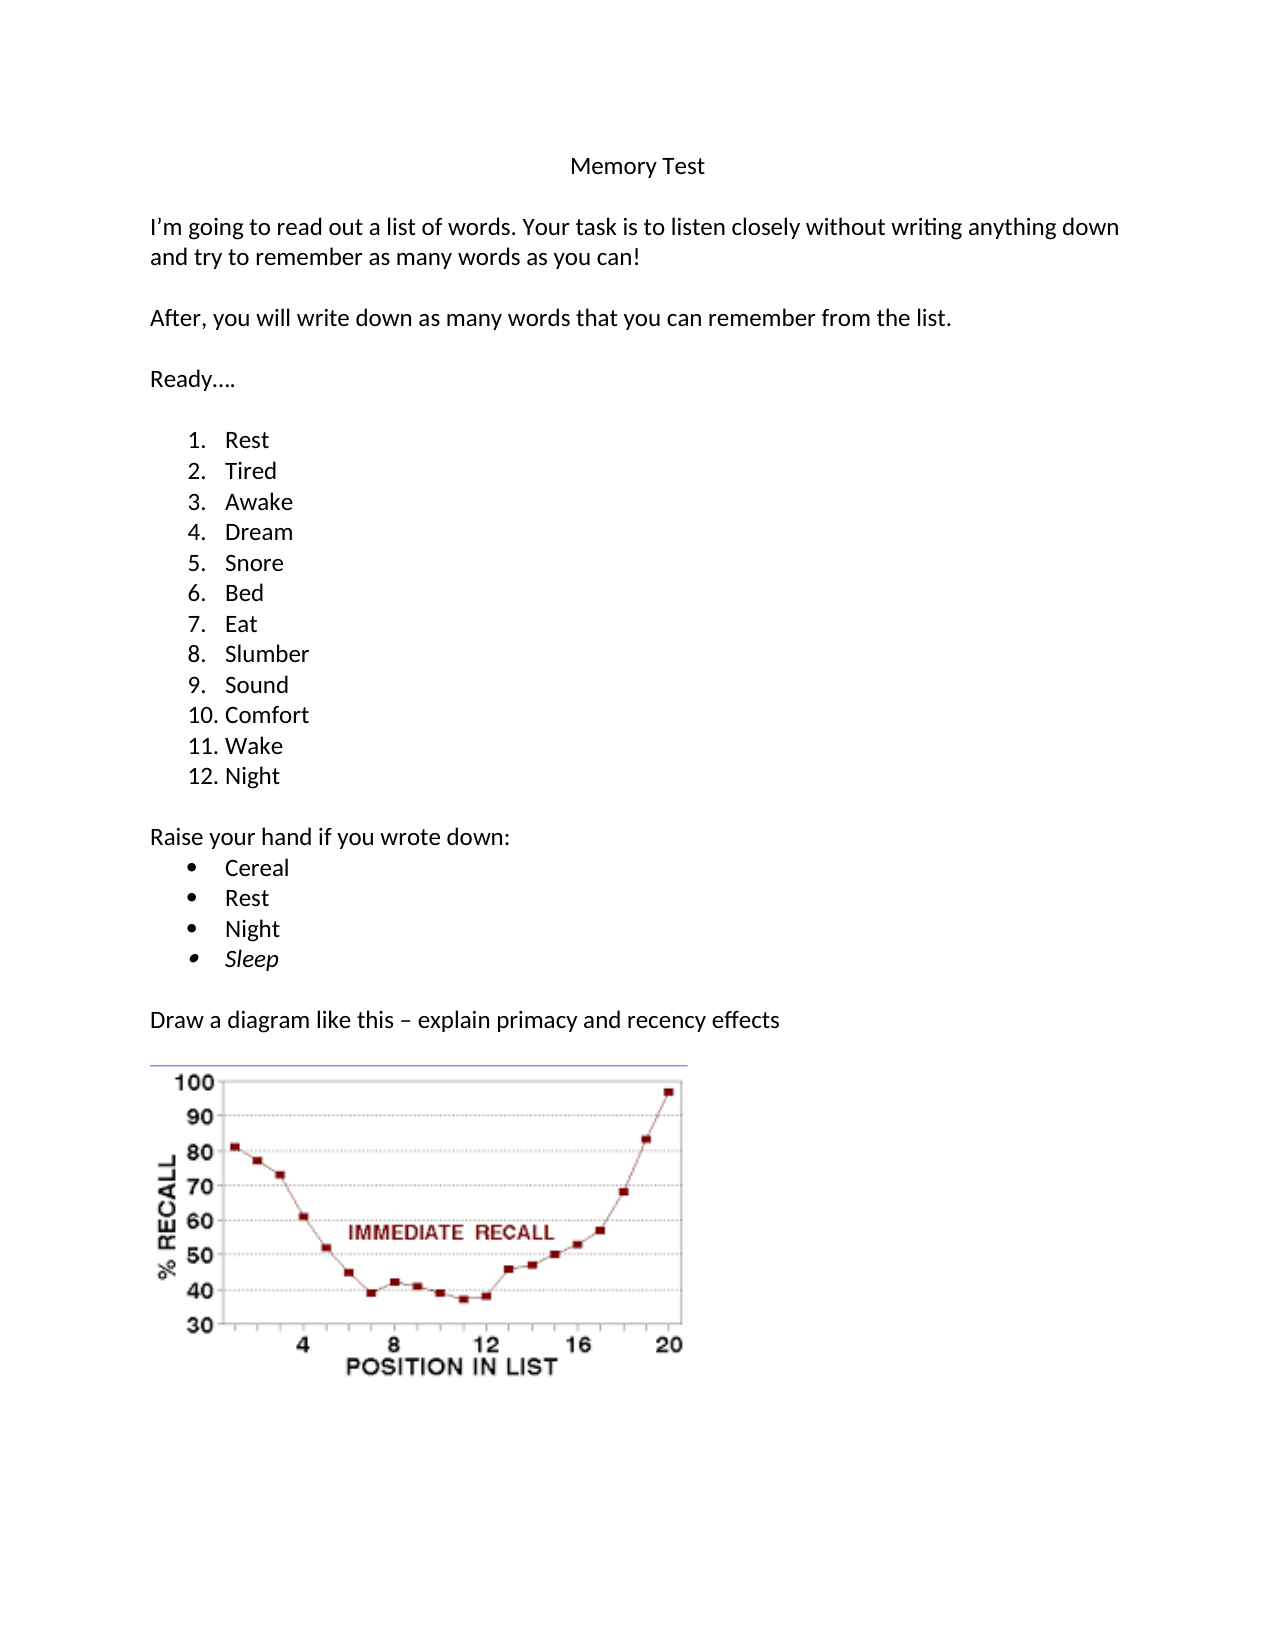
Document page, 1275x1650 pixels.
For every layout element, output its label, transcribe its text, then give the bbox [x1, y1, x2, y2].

list Tired [187, 455, 1125, 486]
list Sleep [187, 943, 1125, 974]
text After, you will write down as many words that you can remember from the list. [150, 303, 1125, 333]
text Draw a diagram like this – explain primacy and recency effects [150, 1004, 1125, 1035]
text I’m going to read out a list of words. Your task is to listen closely without writing anything down and try to remember as many words as you can! [150, 211, 1125, 272]
list Rest [187, 425, 1125, 455]
list Eat [187, 608, 1125, 638]
list Night [187, 760, 1125, 791]
picture [150, 1065, 688, 1382]
list Comfort [187, 699, 1125, 730]
text Raise your hand if you wrote down: [150, 821, 1125, 852]
list Awake [187, 486, 1125, 516]
list Bed [187, 577, 1125, 608]
list Cereal [187, 852, 1125, 882]
text Ready…. [150, 364, 1125, 394]
text Memory Test [150, 150, 1125, 181]
list Dream [187, 516, 1125, 547]
list Rest [187, 882, 1125, 913]
list Night [187, 913, 1125, 943]
list Slumber [187, 638, 1125, 669]
list Wake [187, 730, 1125, 760]
list Snore [187, 547, 1125, 577]
list Sound [187, 669, 1125, 699]
